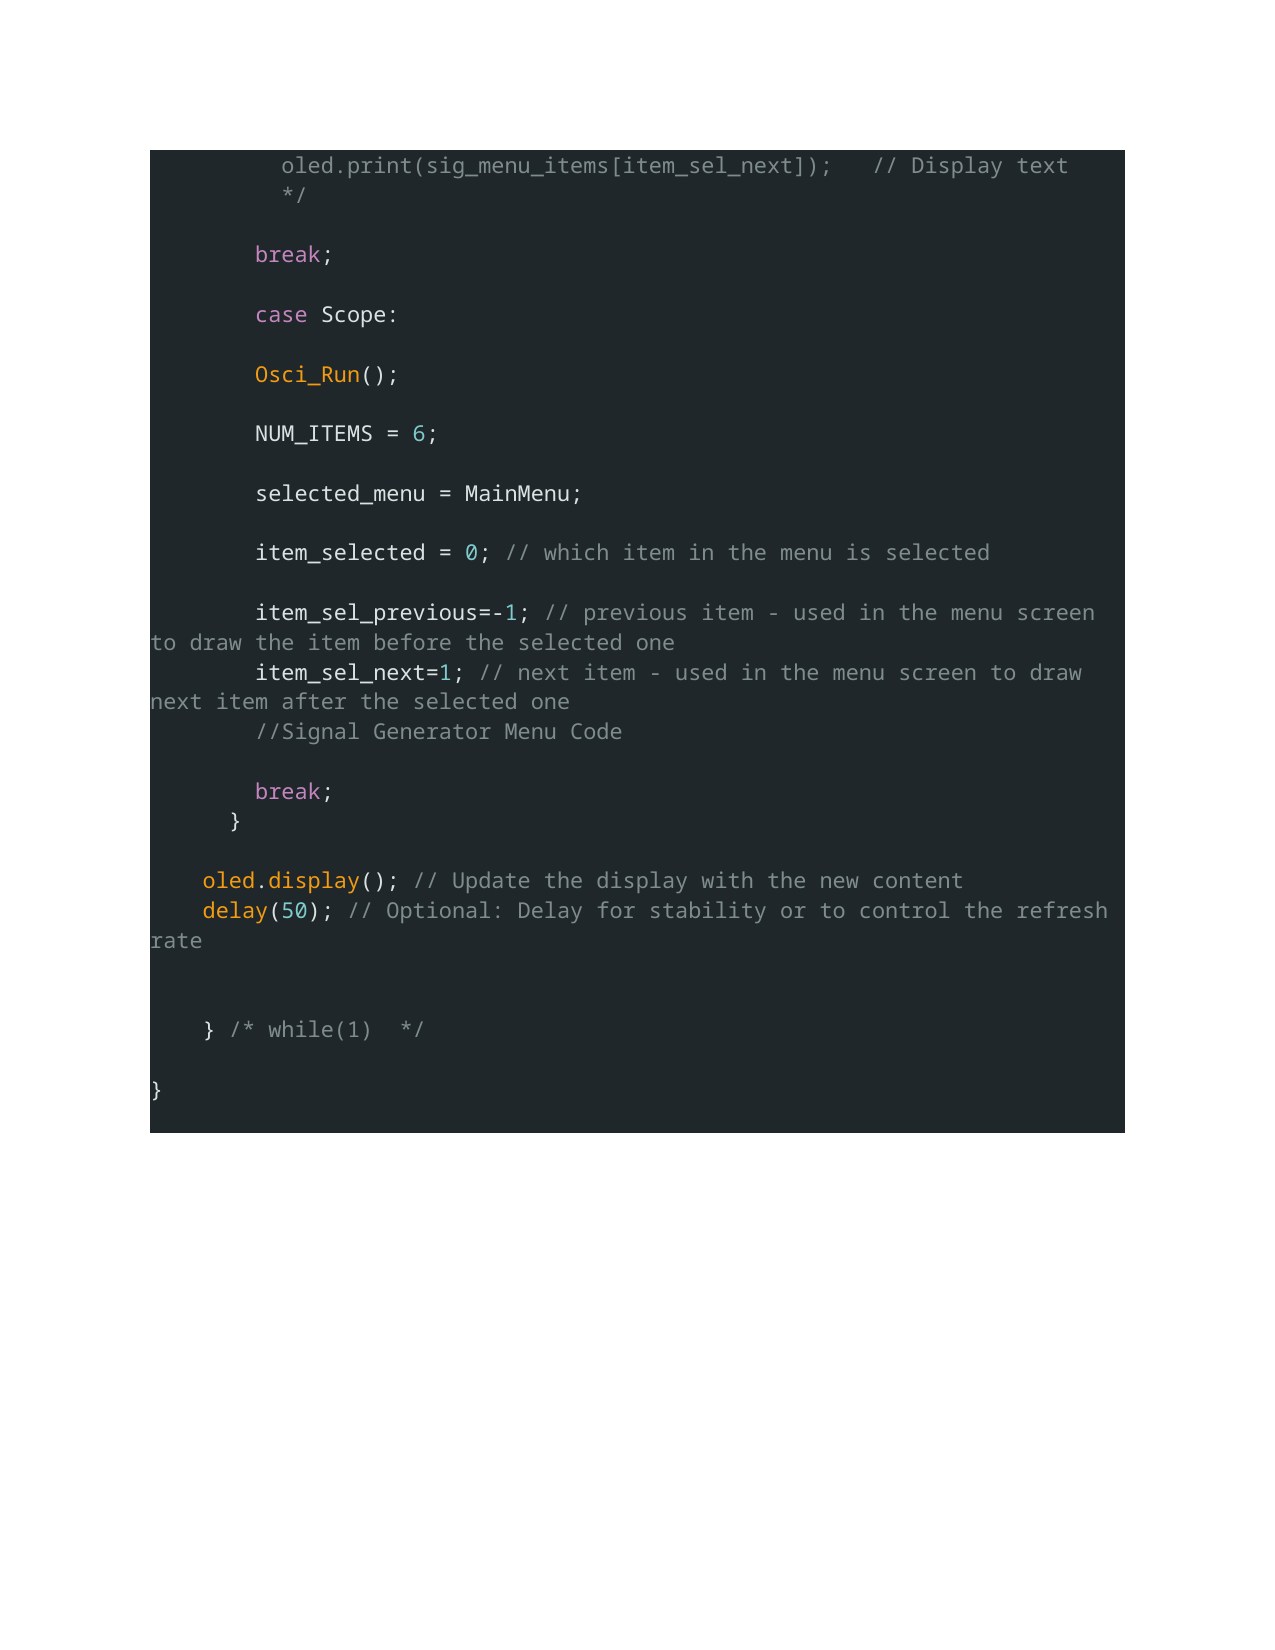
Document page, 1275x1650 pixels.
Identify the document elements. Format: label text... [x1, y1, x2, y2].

text */ [150, 180, 1125, 209]
text //Signal Generator Menu Code [150, 716, 1125, 746]
text oled.display(); // Update the display with the new content [150, 865, 1125, 895]
text Osci_Run(); [150, 358, 1125, 388]
text case Scope: [150, 299, 1125, 329]
text delay(50); // Optional: Delay for stability or to control the refresh rate [150, 895, 1125, 954]
text selected_menu = MainMenu; [150, 478, 1125, 507]
text } /* while(1) */ [150, 1014, 1125, 1044]
text } [150, 1073, 1125, 1103]
text item_selected = 0; // which item in the menu is selected [150, 537, 1125, 567]
text NUM_ITEMS = 6; [150, 418, 1125, 448]
text oled.print(sig_menu_items[item_sel_next]); // Display text [150, 150, 1125, 180]
text break; [150, 776, 1125, 805]
text } [150, 805, 1125, 835]
text item_sel_previous=-1; // previous item - used in the menu screen to draw the item before the selected one [150, 597, 1125, 656]
text break; [150, 239, 1125, 269]
text item_sel_next=1; // next item - used in the menu screen to draw next item after the selected one [150, 656, 1125, 716]
